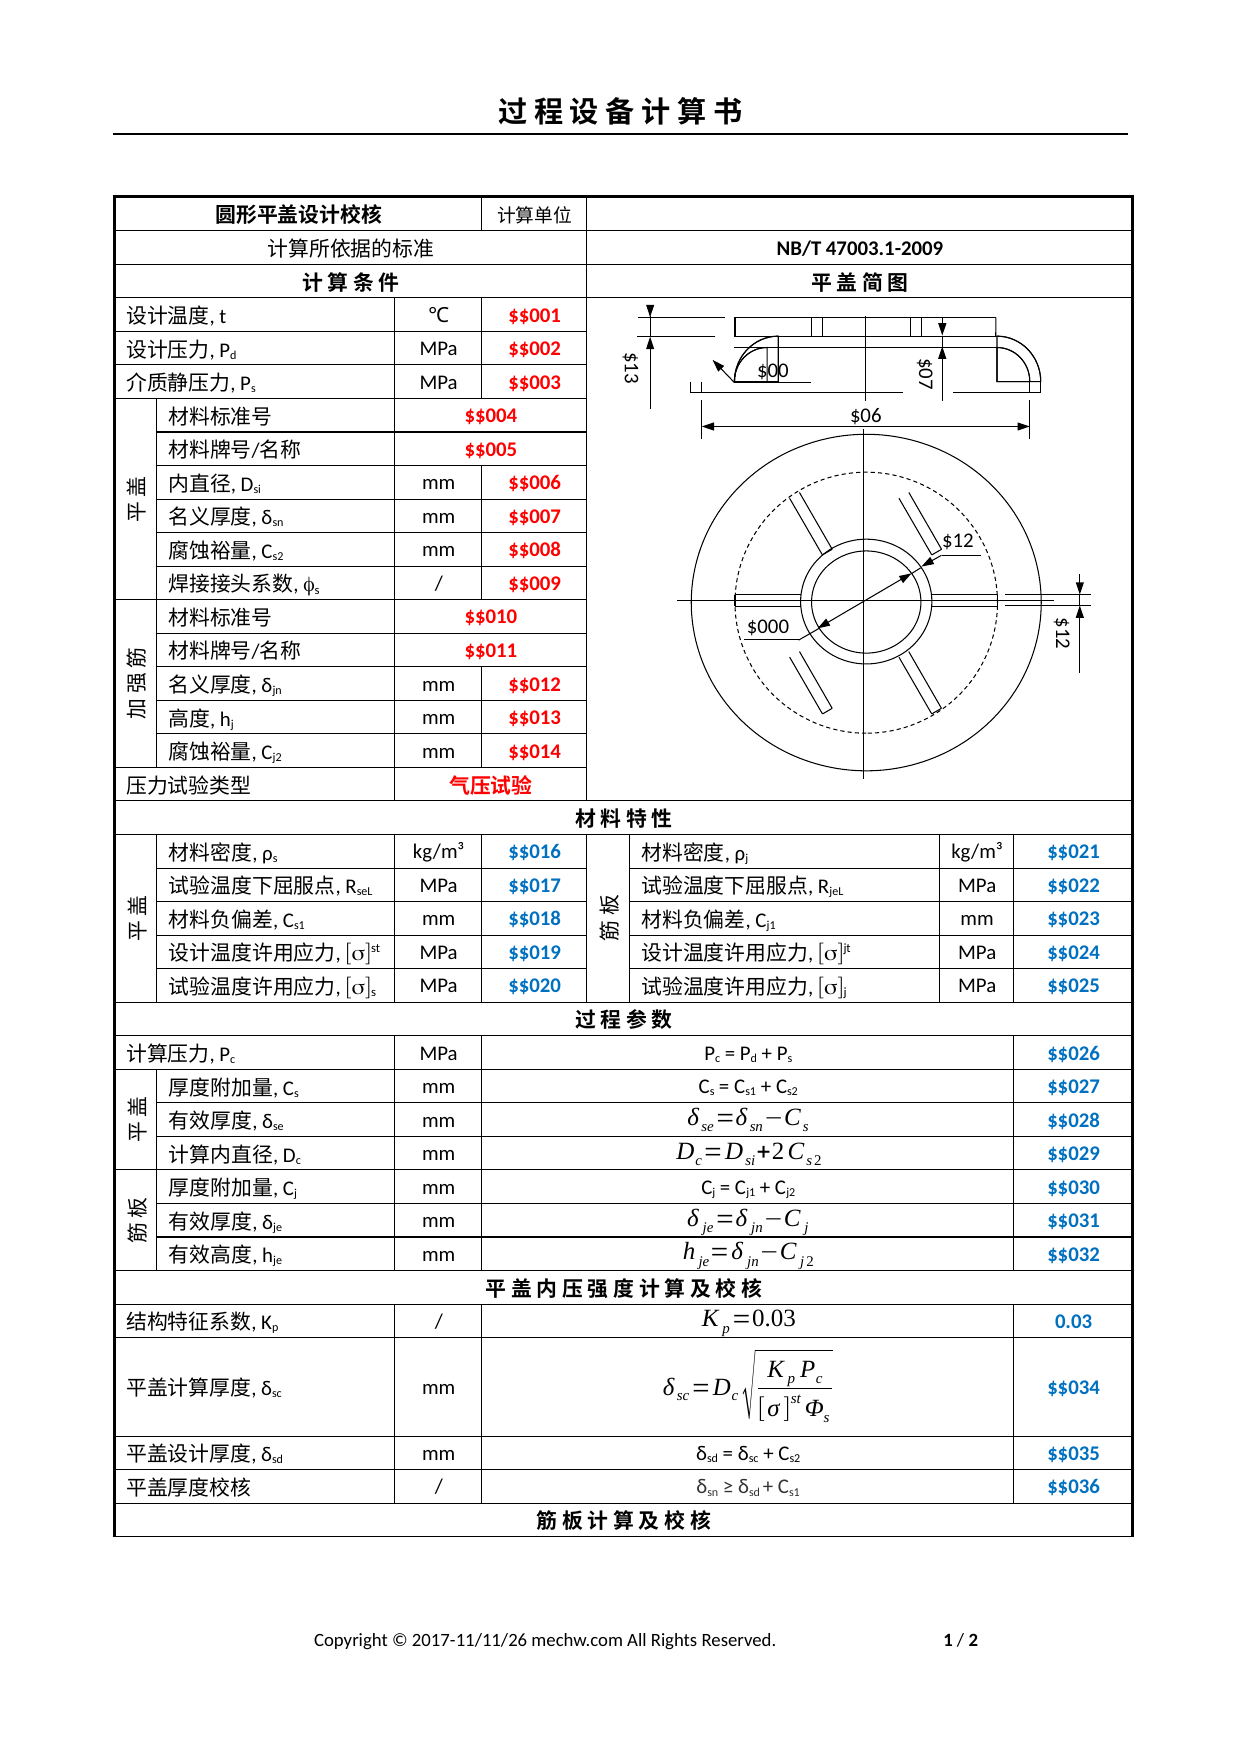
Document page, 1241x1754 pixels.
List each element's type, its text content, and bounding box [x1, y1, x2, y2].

table_cell [482, 1305, 1013, 1337]
table_cell mm [395, 734, 481, 767]
table_cell 计算内直径, Dc [157, 1137, 394, 1169]
table_cell 材料牌号/名称 [157, 433, 394, 465]
table_cell 内直径, Dsi [157, 466, 394, 498]
table_cell [482, 1103, 1013, 1136]
table_cell MPa [395, 969, 481, 1002]
table_cell $$024 [1014, 936, 1131, 968]
table_cell $$008 [482, 533, 586, 566]
table_cell 平 盖 [116, 835, 156, 1002]
table_cell MPa [395, 365, 481, 398]
table_cell mm [395, 1338, 481, 1436]
table_cell $$026 [1014, 1036, 1131, 1069]
table_cell 设计温度许用应力, jt [630, 936, 939, 968]
table_cell 平盖计算厚度, δsc [116, 1338, 394, 1436]
table_cell $$030 [1014, 1170, 1131, 1203]
table_cell kg/m³ [395, 835, 481, 867]
table_cell $$007 [482, 500, 586, 532]
table_cell $$017 [482, 869, 586, 901]
table_cell mm [395, 1170, 481, 1203]
table_cell 筋 板 [116, 1170, 156, 1270]
table_cell mm [395, 1137, 481, 1169]
table_cell 计 算 条 件 [116, 265, 586, 297]
table_cell mm [395, 500, 481, 532]
table_cell $$025 [1014, 969, 1131, 1002]
table_cell 试验温度下屈服点, RjeL [630, 869, 939, 901]
table_cell MPa [940, 969, 1013, 1002]
table_cell mm [940, 902, 1013, 934]
table_cell $$006 [482, 466, 586, 498]
table_cell mm [395, 667, 481, 700]
table_cell 材料负偏差, Cj1 [630, 902, 939, 934]
table_cell 有效厚度, δse [157, 1103, 394, 1136]
table_cell $$031 [1014, 1204, 1131, 1236]
table_cell 试验温度下屈服点, RseL [157, 869, 394, 901]
table_cell $$004 [395, 399, 586, 431]
table_cell 筋 板 [587, 835, 629, 1002]
table_cell $$020 [482, 969, 586, 1002]
table_cell Pc = Pd + Ps [482, 1036, 1013, 1069]
table_cell 有效厚度, δje [157, 1204, 394, 1236]
table_cell 平 盖 [116, 1070, 156, 1169]
table_cell mm [395, 1437, 481, 1469]
table_cell $$013 [482, 701, 586, 733]
table_cell 名义厚度, δsn [157, 500, 394, 532]
table_cell [482, 1204, 1013, 1236]
table_cell Cj = Cj1 + Cj2 [482, 1170, 1013, 1203]
table_cell $$034 [1014, 1338, 1131, 1436]
table_cell 结构特征系数, Kp [116, 1305, 394, 1337]
table_cell $$032 [1014, 1238, 1131, 1270]
table_cell MPa [940, 869, 1013, 901]
table_cell $$029 [1014, 1137, 1131, 1169]
table_cell 试验温度许用应力, s [157, 969, 394, 1002]
table_cell $$028 [1014, 1103, 1131, 1136]
table_cell MPa [940, 936, 1013, 968]
table_cell $$014 [482, 734, 586, 767]
table_cell $$010 [395, 600, 586, 633]
table_cell 有效高度, hje [157, 1238, 394, 1270]
table_cell $$003 [482, 365, 586, 398]
table_cell $$011 [395, 634, 586, 666]
table_cell 材料负偏差, Cs1 [157, 902, 394, 934]
table_cell 0.03 [1014, 1305, 1131, 1337]
table_cell mm [395, 701, 481, 733]
table_cell 设计温度, t [116, 298, 394, 331]
table_cell NB/T 47003.1-2009 [587, 231, 1131, 264]
table_cell 材料标准号 [157, 399, 394, 431]
table_cell 厚度附加量, Cj [157, 1170, 394, 1203]
table_cell 气压试验 [395, 768, 586, 800]
table_cell mm [395, 1204, 481, 1236]
table_cell $$012 [482, 667, 586, 700]
table_cell 平盖厚度校核 [116, 1470, 394, 1503]
table_cell 材料密度, ρj [630, 835, 939, 867]
table_cell $$036 [1014, 1470, 1131, 1503]
table_cell 设计压力, Pd [116, 332, 394, 364]
table_cell 平 盖 内 压 强 度 计 算 及 校 核 [116, 1271, 1131, 1303]
table_cell $$002 [482, 332, 586, 364]
table_cell $$019 [482, 936, 586, 968]
table_cell / [395, 567, 481, 599]
table_cell $$018 [482, 902, 586, 934]
table_cell MPa [395, 869, 481, 901]
table_cell / [395, 1470, 481, 1503]
table_header [587, 198, 1131, 230]
table_cell 压力试验类型 [116, 768, 394, 800]
table_cell mm [395, 1103, 481, 1136]
table_cell ℃ [395, 298, 481, 331]
table_cell 计算所依据的标准 [116, 231, 586, 264]
table_header 计算单位 [482, 198, 586, 230]
table_cell $$001 [482, 298, 586, 331]
table_cell MPa [395, 1036, 481, 1069]
table_cell $$023 [1014, 902, 1131, 934]
table_cell $$021 [1014, 835, 1131, 867]
table_cell / [395, 1305, 481, 1337]
table_cell 平 盖 简 图 [587, 265, 1131, 297]
table_cell $$009 [482, 567, 586, 599]
table_cell 设计温度许用应力, st [157, 936, 394, 968]
table_cell Cs = Cs1 + Cs2 [482, 1070, 1013, 1102]
table_cell 高度, hj [157, 701, 394, 733]
table_cell mm [395, 466, 481, 498]
table_cell 筋 板 计 算 及 校 核 [116, 1504, 1131, 1536]
table_cell $$035 [1014, 1437, 1131, 1469]
table_cell 平 盖 [116, 399, 156, 599]
table_cell δsd = δsc + Cs2 [482, 1437, 1013, 1469]
table_header 圆形平盖设计校核 [116, 198, 481, 230]
table_cell 腐蚀裕量, Cj2 [157, 734, 394, 767]
table_cell $$022 [1014, 869, 1131, 901]
table_cell 平盖设计厚度, δsd [116, 1437, 394, 1469]
table_cell [587, 298, 1131, 800]
table_cell 焊接接头系数, s [157, 567, 394, 599]
table_cell 材料牌号/名称 [157, 634, 394, 666]
table_cell MPa [395, 332, 481, 364]
table_cell $$027 [1014, 1070, 1131, 1102]
table_cell 计算压力, Pc [116, 1036, 394, 1069]
table_cell 厚度附加量, Cs [157, 1070, 394, 1102]
table_cell mm [395, 533, 481, 566]
table_cell [482, 1137, 1013, 1169]
table_cell 材 料 特 性 [116, 801, 1131, 834]
table_cell $$016 [482, 835, 586, 867]
table_cell 名义厚度, δjn [157, 667, 394, 700]
table_cell 腐蚀裕量, Cs2 [157, 533, 394, 566]
table_cell mm [395, 902, 481, 934]
table_cell kg/m³ [940, 835, 1013, 867]
table_cell mm [395, 1238, 481, 1270]
table_cell 过 程 参 数 [116, 1003, 1131, 1035]
table_cell 试验温度许用应力, j [630, 969, 939, 1002]
table_cell [482, 1338, 1013, 1436]
table_cell 材料密度, ρs [157, 835, 394, 867]
table_cell mm [395, 1070, 481, 1102]
table_cell 加 强 筋 [116, 600, 156, 767]
table_cell $$005 [395, 433, 586, 465]
table_cell 材料标准号 [157, 600, 394, 633]
table_cell [482, 1238, 1013, 1270]
table_cell δsn ≥ δsd + Cs1 [482, 1470, 1013, 1503]
table_cell MPa [395, 936, 481, 968]
table_cell 介质静压力, Ps [116, 365, 394, 398]
